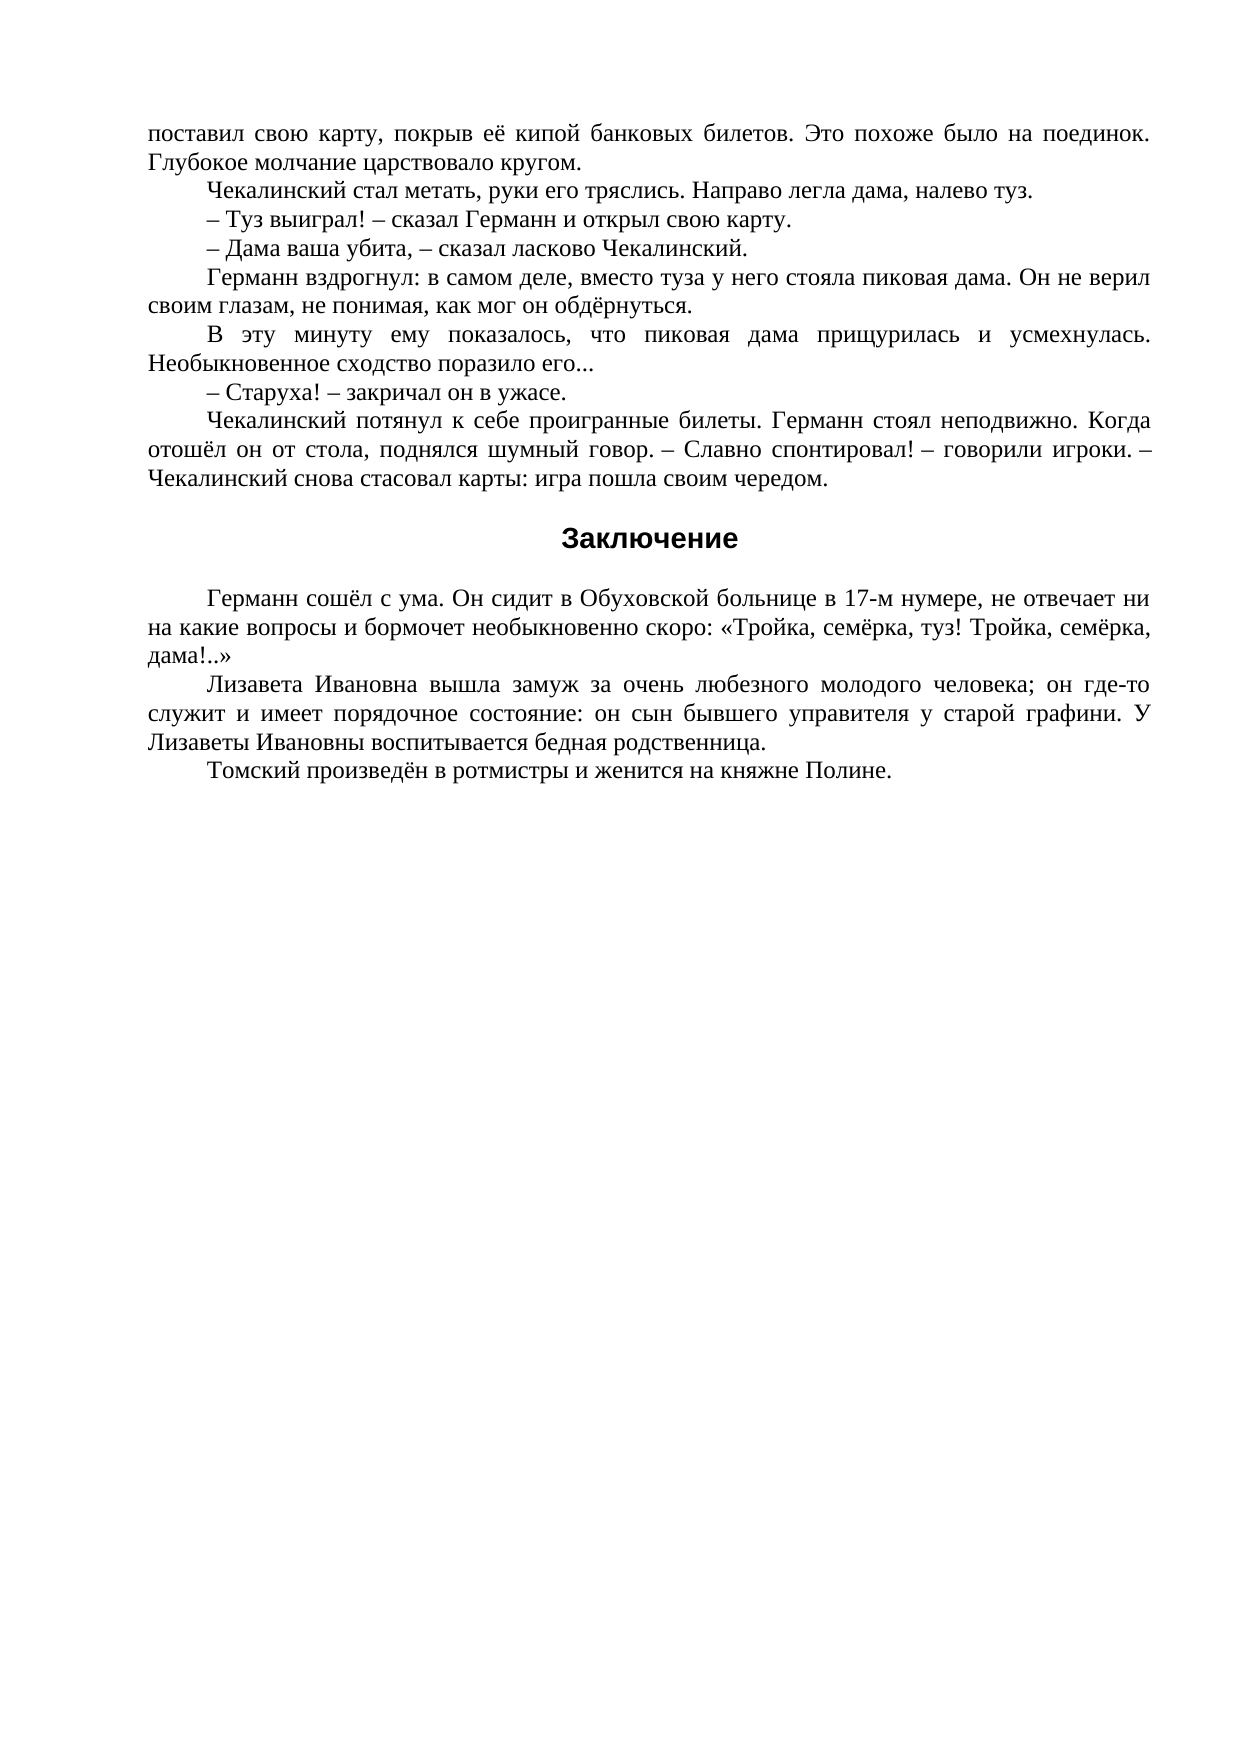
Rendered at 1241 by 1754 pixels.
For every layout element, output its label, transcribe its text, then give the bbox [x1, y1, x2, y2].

text – Дама ваша убита, – сказал ласково Чекалинский. [148, 233, 1152, 262]
text Германн сошёл с ума. Он сидит в Обуховской больнице в 17-м нумере, не отвечает ни на какие вопросы и бормочет необыкновенно скоро: «Тройка, семёрка, туз! Тройка, семёрка, дама!..» [148, 583, 1152, 669]
text Германн вздрогнул: в самом деле, вместо туза у него стояла пиковая дама. Он не верил своим глазам, не понимая, как мог он обдёрнуться. [148, 262, 1152, 319]
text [148, 118, 1152, 176]
text – Старуха! – закричал он в ужасе. [148, 377, 1152, 406]
text В эту минуту ему показалось, что пиковая дама прищурилась и усмехнулась. Необыкновенное сходство поразило его... [148, 319, 1152, 377]
subtitle Заключение [148, 521, 1152, 554]
text – Туз выиграл! – сказал Германн и открыл свою карту. [148, 204, 1152, 233]
text Томский произведён в ротмистры и женится на княжне Полине. [148, 755, 1152, 784]
text Лизавета Ивановна вышла замуж за очень любезного молодого человека; он где-то служит и имеет порядочное состояние: он сын бывшего управителя у старой графини. У Лизаветы Ивановны воспитывается бедная родственница. [148, 669, 1152, 755]
text Чекалинский стал метать, руки его тряслись. Направо легла дама, налево туз. [148, 176, 1152, 204]
text Чекалинский потянул к себе проигранные билеты. Германн стоял неподвижно. Когда отошёл он от стола, поднялся шумный говор. – Славно спонтировал! – говорили игроки. – Чекалинский снова стасовал карты: игра пошла своим чередом. [148, 406, 1152, 492]
